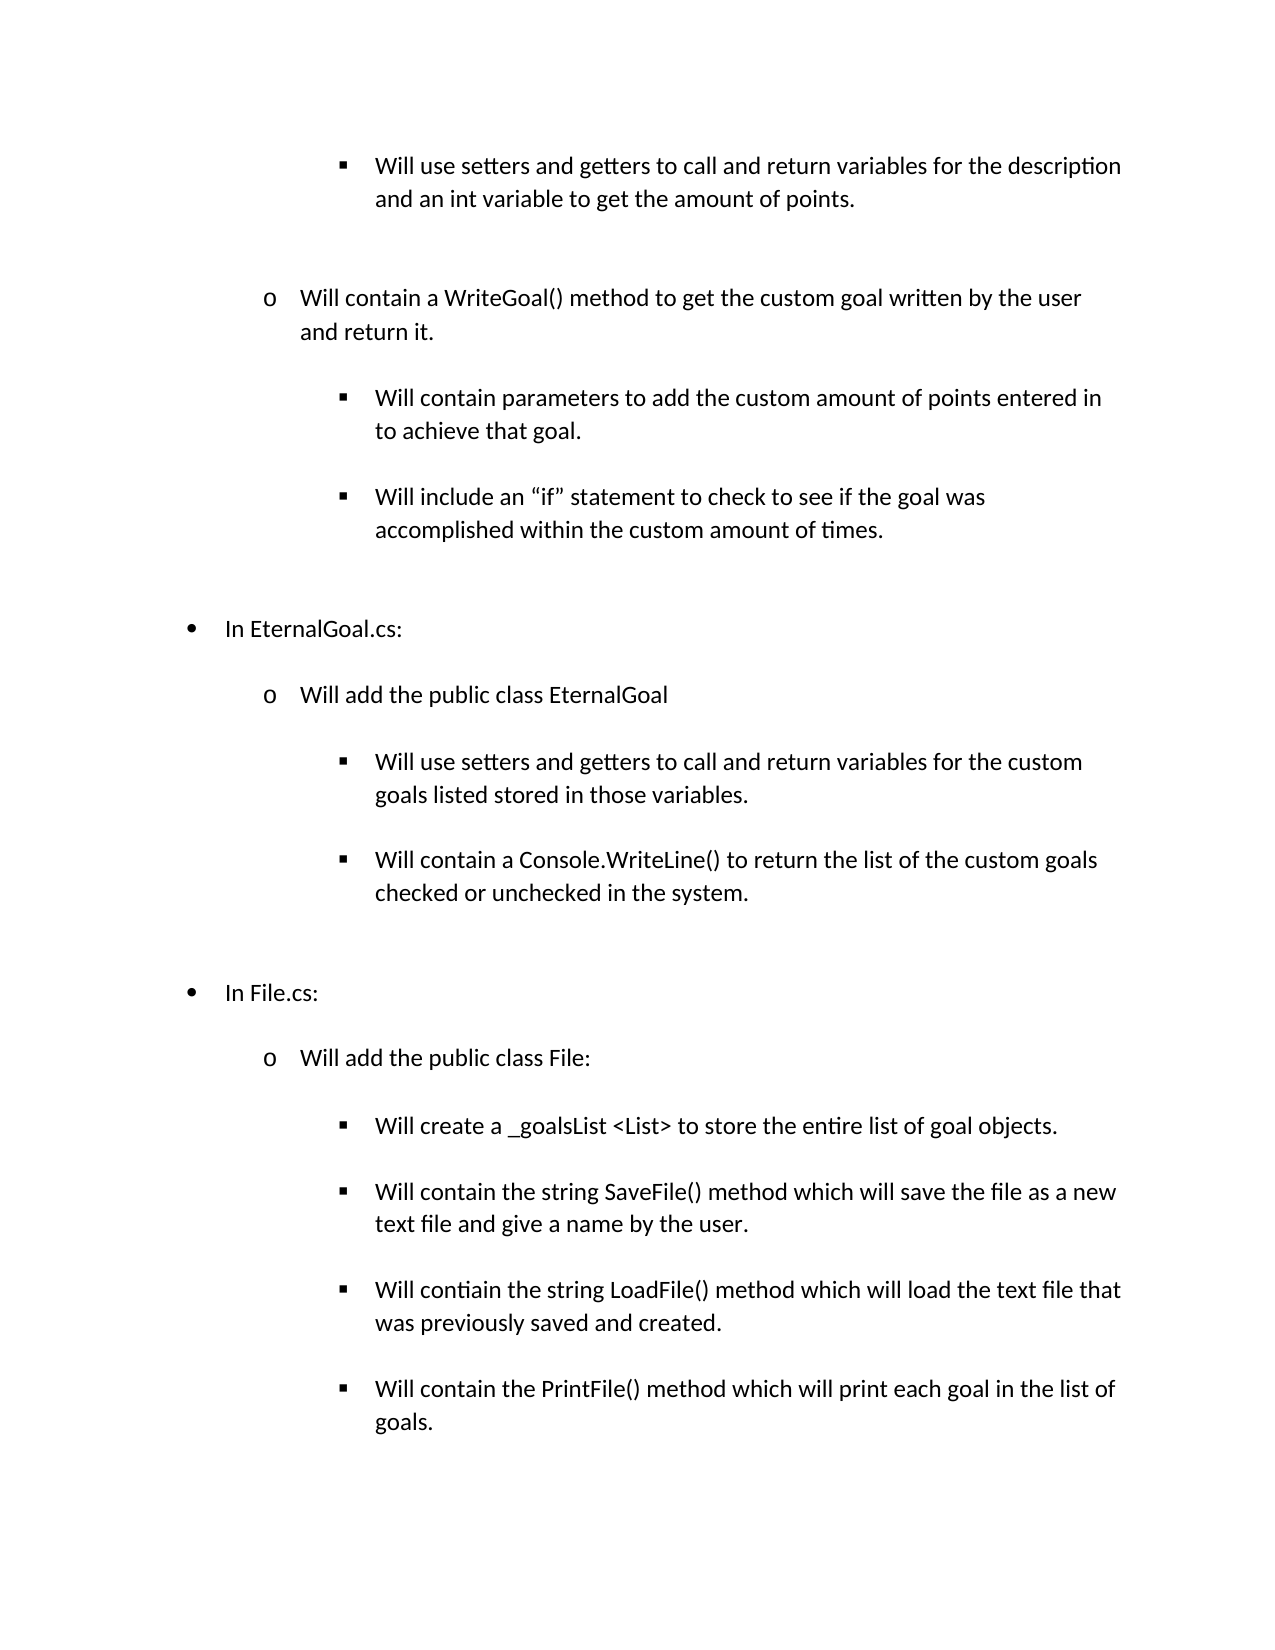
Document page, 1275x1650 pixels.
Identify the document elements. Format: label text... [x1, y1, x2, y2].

list Will use setters and getters to call and return variables for the custom goals listed stored in those variables. [337, 746, 1125, 809]
list Will contain the string SaveFile() method which will save the file as a new text file and give a name by the user. [337, 1176, 1125, 1239]
list Will add the public class File: [262, 1043, 1125, 1074]
list In File.cs: [187, 977, 1125, 1007]
list In EternalGoal.cs: [187, 613, 1125, 643]
list Will create a _goalsList <List> to store the entire list of goal objects. [337, 1110, 1125, 1140]
list Will contain parameters to add the custom amount of points entered in to achieve that goal. [337, 382, 1125, 446]
list Will contain a WriteGoal() method to get the custom goal written by the user and return it. [262, 282, 1125, 347]
list Will add the public class EternalGoal [262, 679, 1125, 711]
list Will contiain the string LoadFile() method which will load the text file that was previously saved and created. [337, 1274, 1125, 1338]
list Will include an “if” statement to check to see if the goal was accomplished within the custom amount of times. [337, 481, 1125, 544]
list Will use setters and getters to call and return variables for the description and an int variable to get the amount of points. [337, 150, 1125, 213]
list Will contain a Console.WriteLine() to return the list of the custom goals checked or unchecked in the system. [337, 845, 1125, 908]
list Will contain the PrintFile() method which will print each goal in the list of goals. [337, 1373, 1125, 1437]
